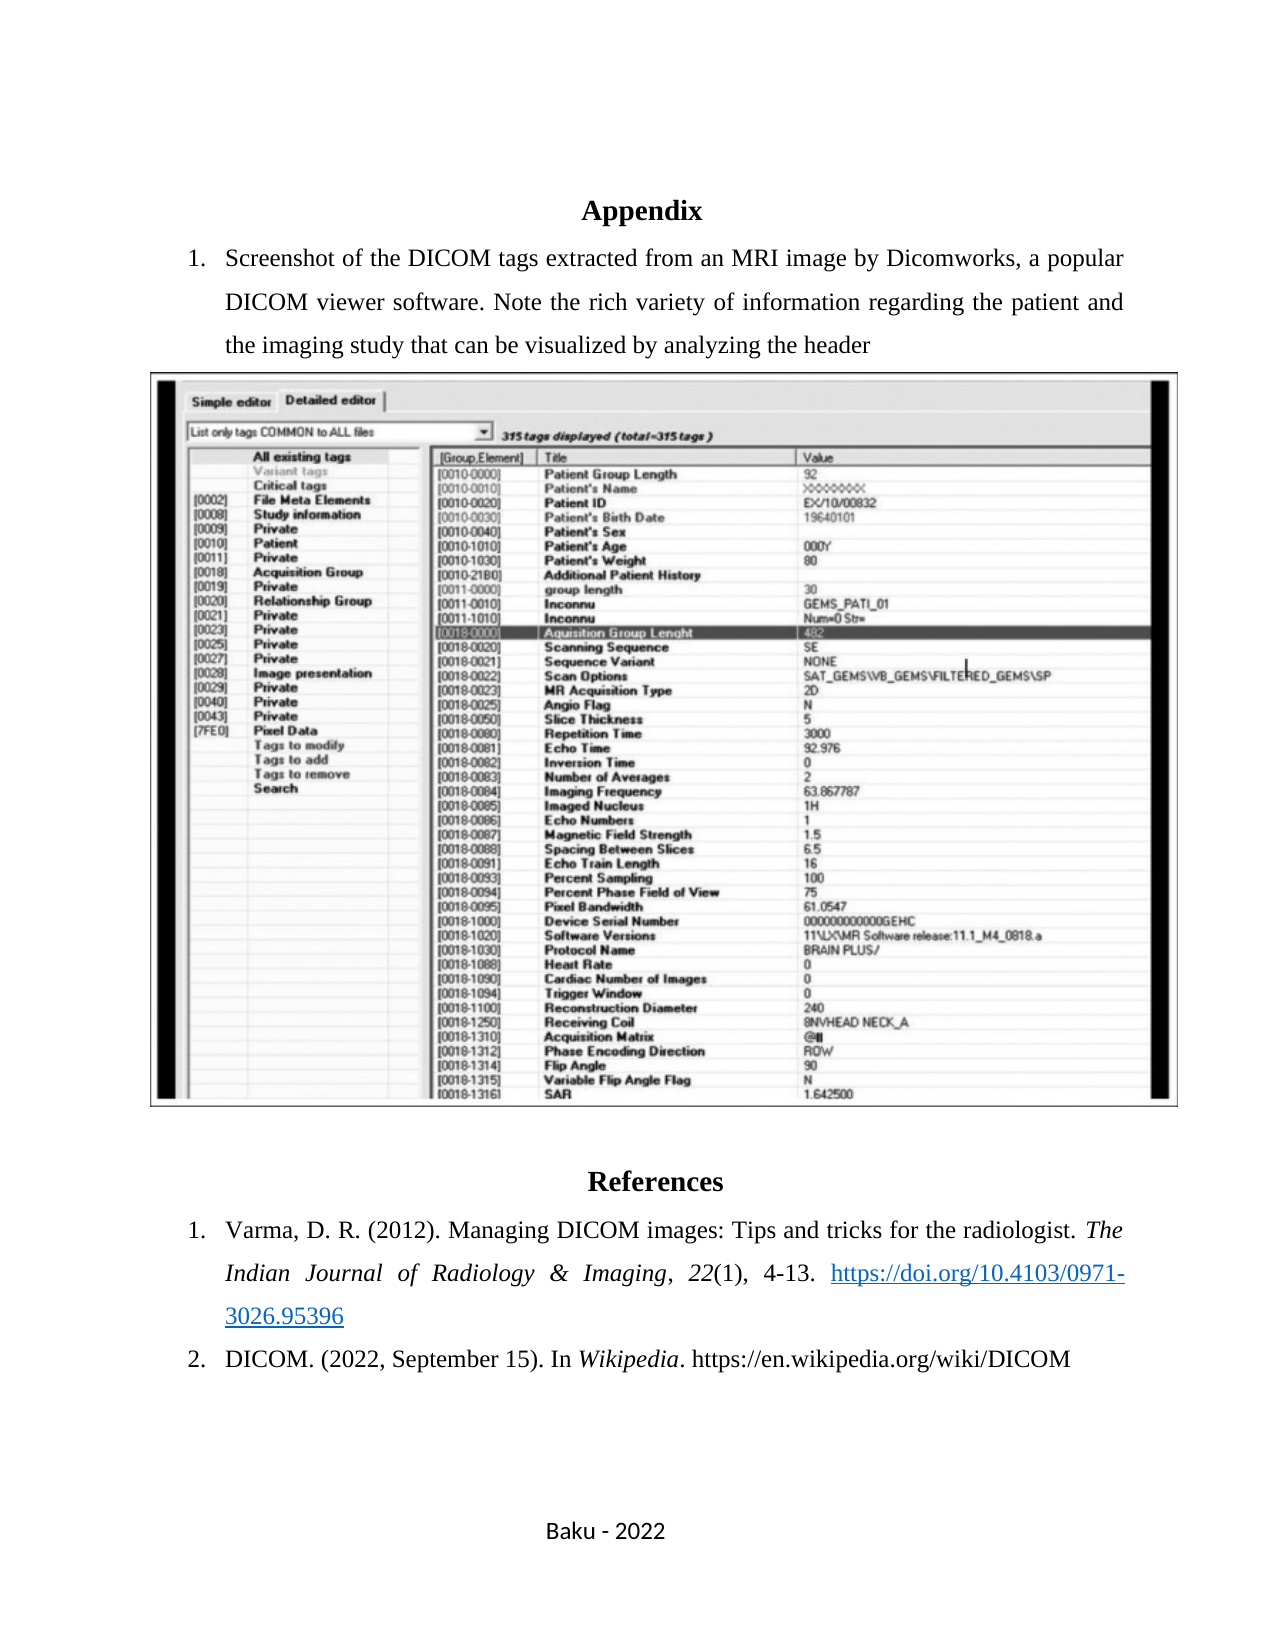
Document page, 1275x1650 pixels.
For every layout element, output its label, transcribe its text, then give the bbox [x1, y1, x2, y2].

picture [150, 372, 1178, 1107]
text Appendix [150, 193, 1125, 227]
list References [225, 1164, 1125, 1198]
list Screenshot of the DICOM tags extracted from an MRI image by Dicomworks, a popular DICOM viewer software. Note the rich variety of information regarding the patient and the imaging study that can be visualized by analyzing the header [187, 243, 1125, 358]
list Varma, D. R. (2012). Managing DICOM images: Tips and tricks for the radiologist. The Indian Journal of Radiology & Imaging, 22(1), 4-13. https://doi.org/10.4103/0971-3026.95396 [187, 1215, 1125, 1330]
list DICOM. (2022, September 15). In Wikipedia. https://en.wikipedia.org/wiki/DICOM [187, 1344, 1125, 1373]
